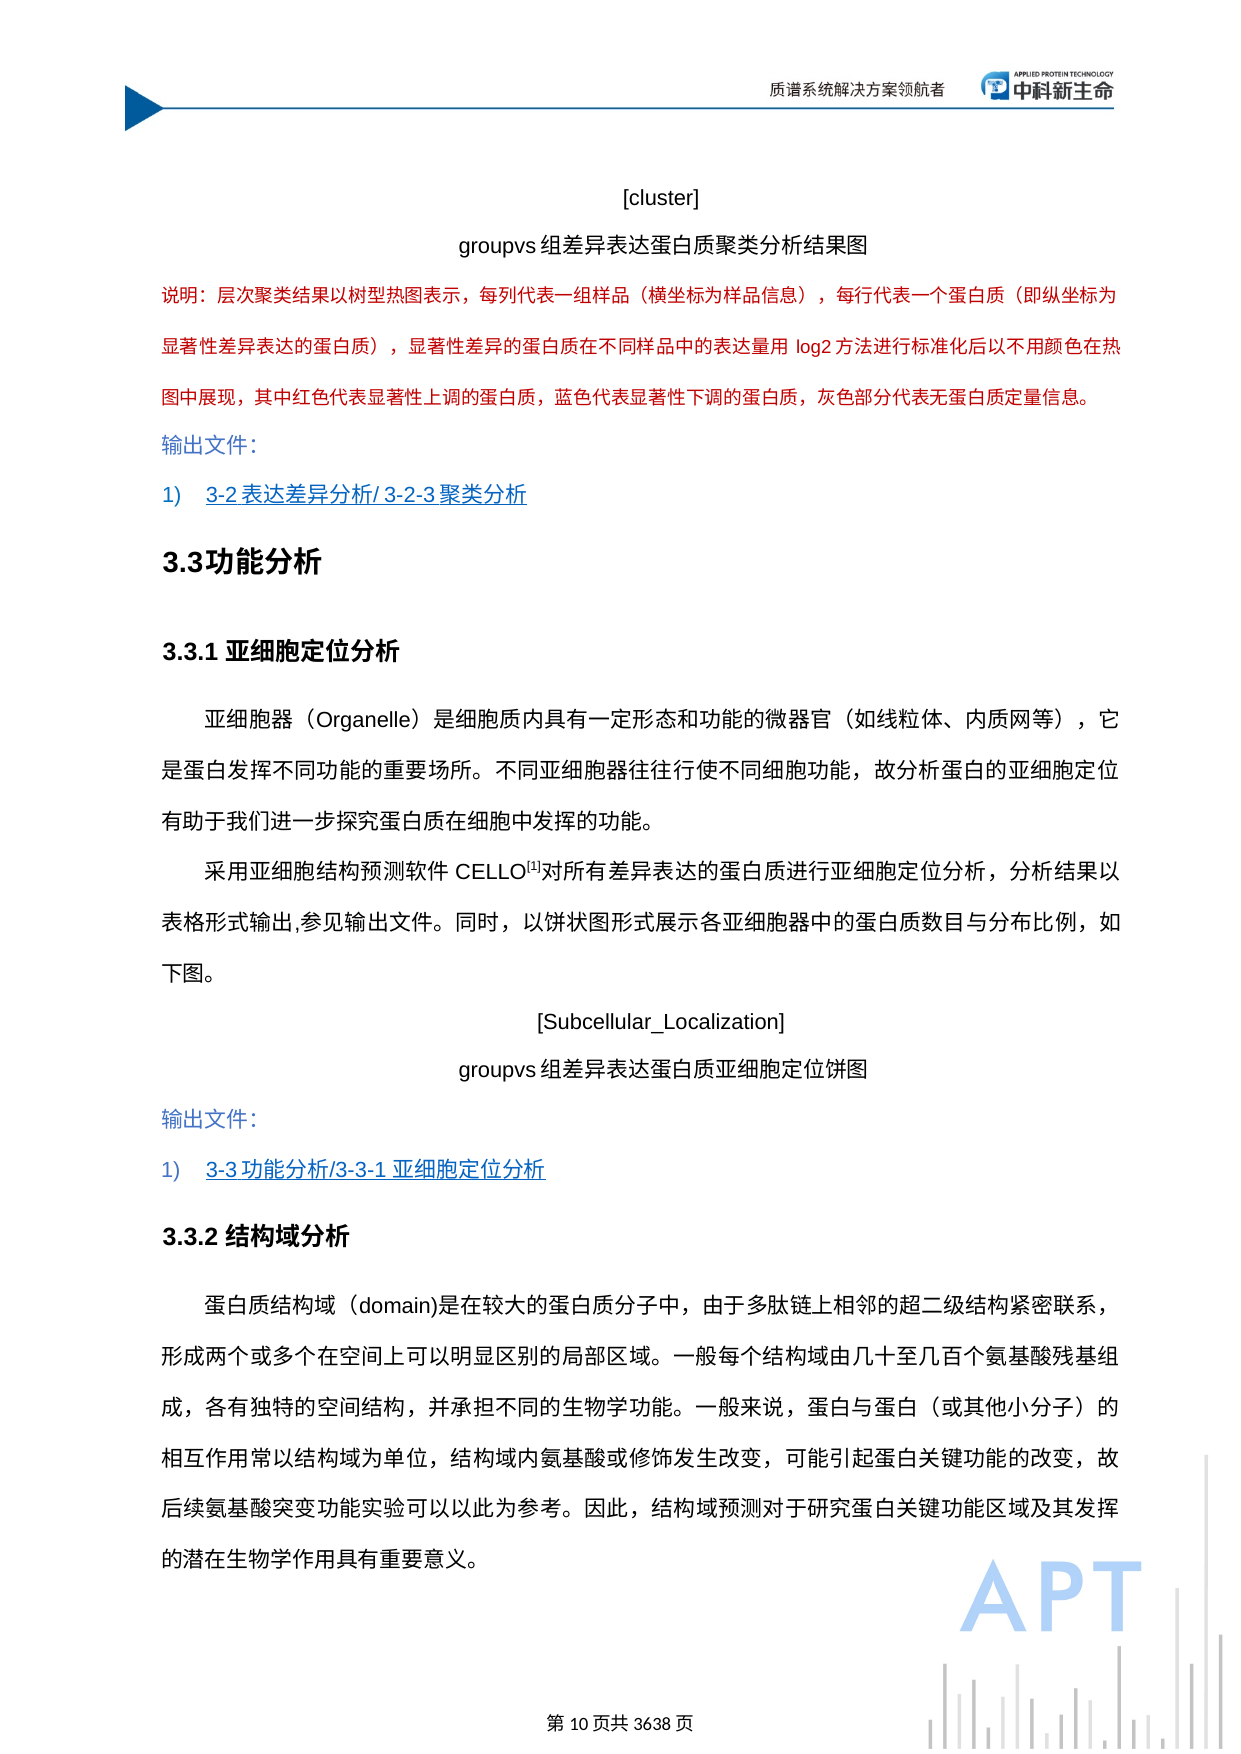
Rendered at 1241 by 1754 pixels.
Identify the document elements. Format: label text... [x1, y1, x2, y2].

text groupvs组差异表达蛋白质亚细胞定位饼图 [161, 1051, 1122, 1085]
text 蛋白质结构域（domain)是在较大的蛋白质分子中，由于多肽链上相邻的超二级结构紧密联系，形成两个或多个在空间上可以明显区别的局部区域。一般每个结构域由几十至几百个氨基酸残基组成，各有独特的空间结构，并承担不同的生物学功能。一般来说，蛋白与蛋白（或其他小分子）的相互作用常以结构域为单位，结构域内氨基酸或修饰发生改变，可能引起蛋白关键功能的改变，故后续氨基酸突变功能实验可以以此为参考。因此，结构域预测对于研究蛋白关键功能区域及其发挥的潜在生物学作用具有重要意义。 [161, 1287, 1122, 1575]
text 采用亚细胞结构预测软件CELLO[1]对所有差异表达的蛋白质进行亚细胞定位分析，分析结果以表格形式输出,参见输出文件。同时，以饼状图形式展示各亚细胞器中的蛋白质数目与分布比例，如下图。 [161, 853, 1122, 989]
text 亚细胞器（Organelle）是细胞质内具有一定形态和功能的微器官（如线粒体、内质网等），它是蛋白发挥不同功能的重要场所。不同亚细胞器往往行使不同细胞功能，故分析蛋白的亚细胞定位有助于我们进一步探究蛋白质在细胞中发挥的功能。 [161, 701, 1122, 837]
picture [0, 1450, 1241, 1749]
text [cluster] [199, 130, 1122, 215]
subtitle 3.3.1 亚细胞定位分析 [118, 615, 1122, 683]
text 说明：层次聚类结果以树型热图表示，每列代表一组样品（横坐标为样品信息），每行代表一个蛋白质（即纵坐标为显著性差异表达的蛋白质），显著性差异的蛋白质在不同样品中的表达量用log2方法进行标准化后以不用颜色在热图中展现，其中红色代表显著性上调的蛋白质，蓝色代表显著性下调的蛋白质，灰色部分代表无蛋白质定量信息。 [161, 277, 1122, 413]
text 输出文件： [161, 1101, 1122, 1135]
text 输出文件： [161, 427, 1122, 461]
list 功能分析 [118, 526, 1122, 594]
picture [125, 8, 1123, 135]
text groupvs组差异表达蛋白质聚类分析结果图 [161, 227, 1122, 261]
list 3-2表达差异分析/ 3-2-3聚类分析 [162, 476, 1122, 510]
text 1) 3-3功能分析/3-3-1 亚细胞定位分析 [161, 1151, 1122, 1185]
text [Subcellular_Localization] [199, 1004, 1122, 1038]
subtitle 3.3.2 结构域分析 [118, 1201, 1122, 1268]
